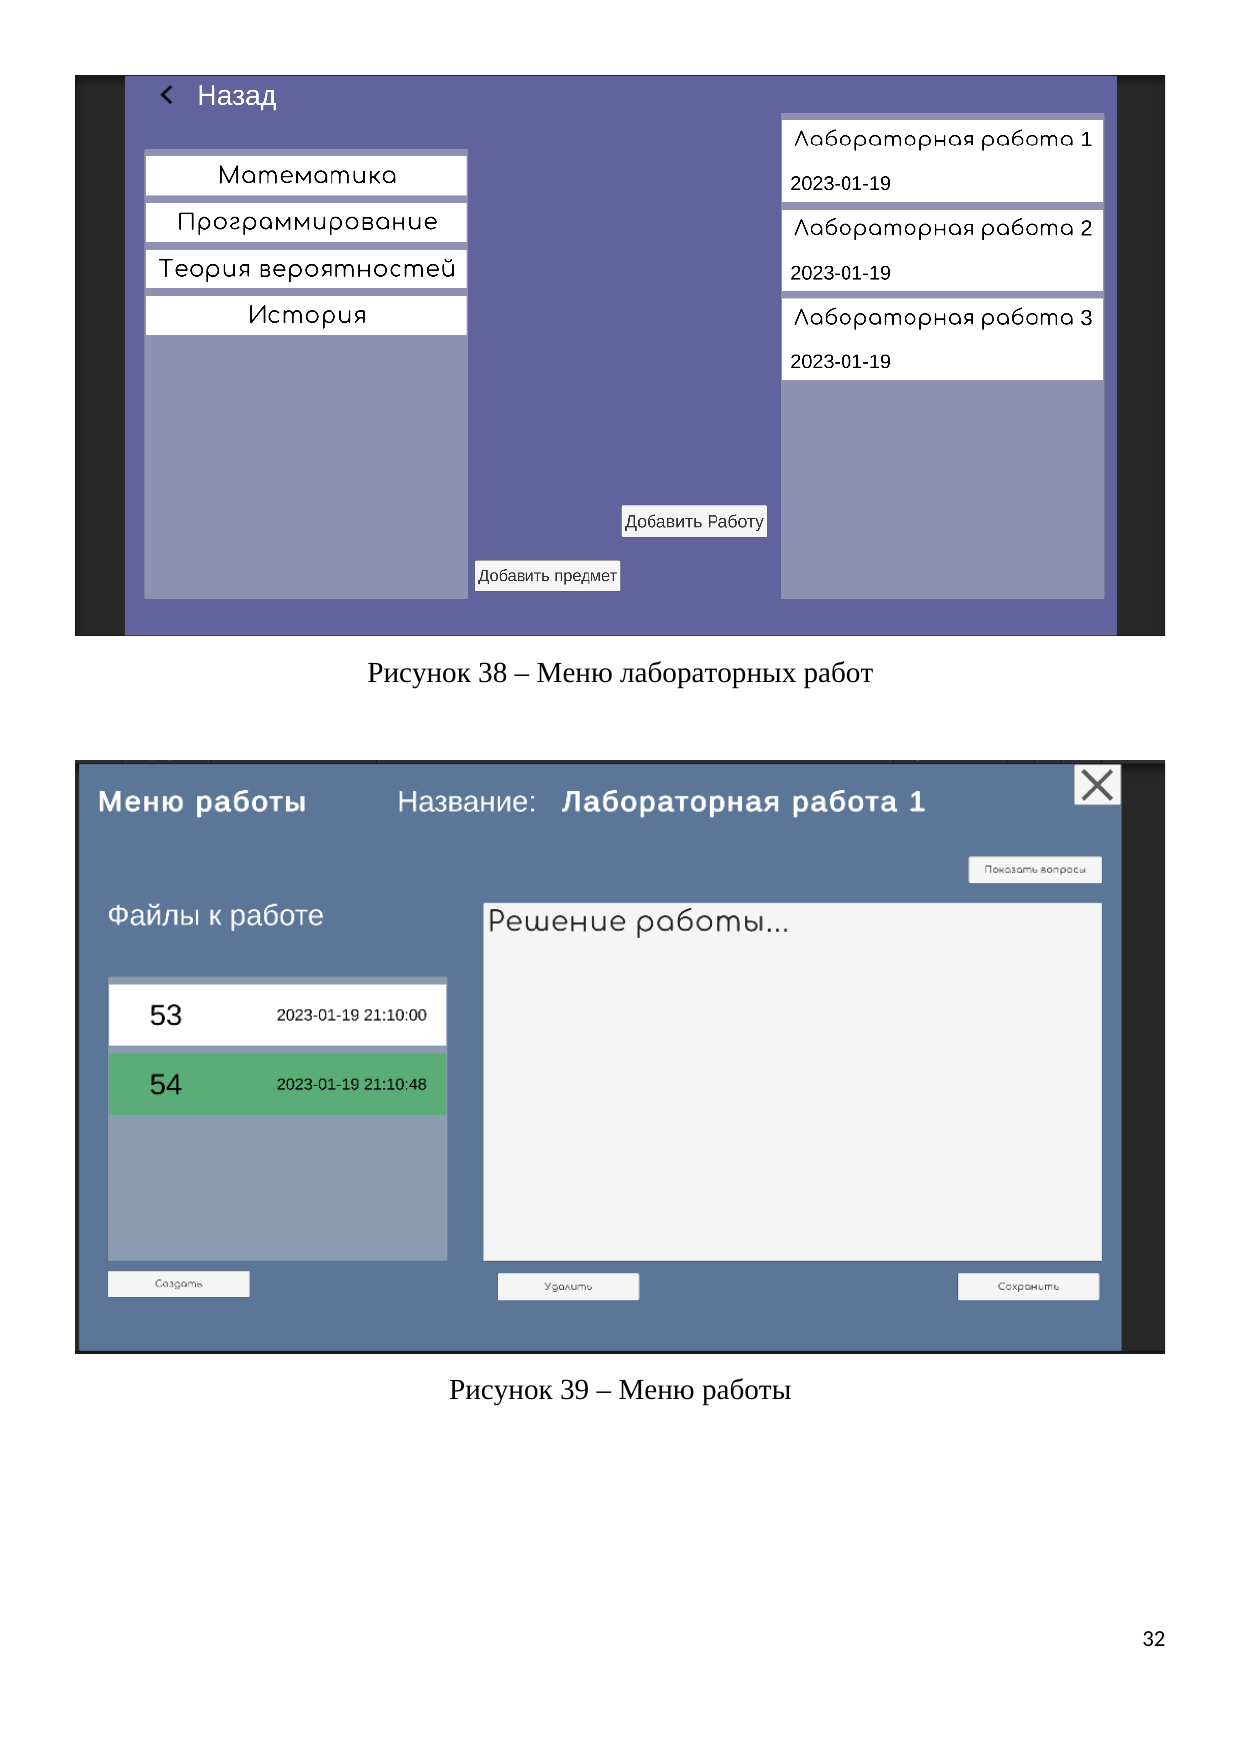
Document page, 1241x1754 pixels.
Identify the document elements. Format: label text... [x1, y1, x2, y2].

text Рисунок 38 – Меню лабораторных работ [75, 655, 1165, 688]
text Рисунок 39 – Меню работы [75, 1372, 1165, 1406]
picture [75, 760, 1166, 1354]
picture [75, 75, 1166, 636]
